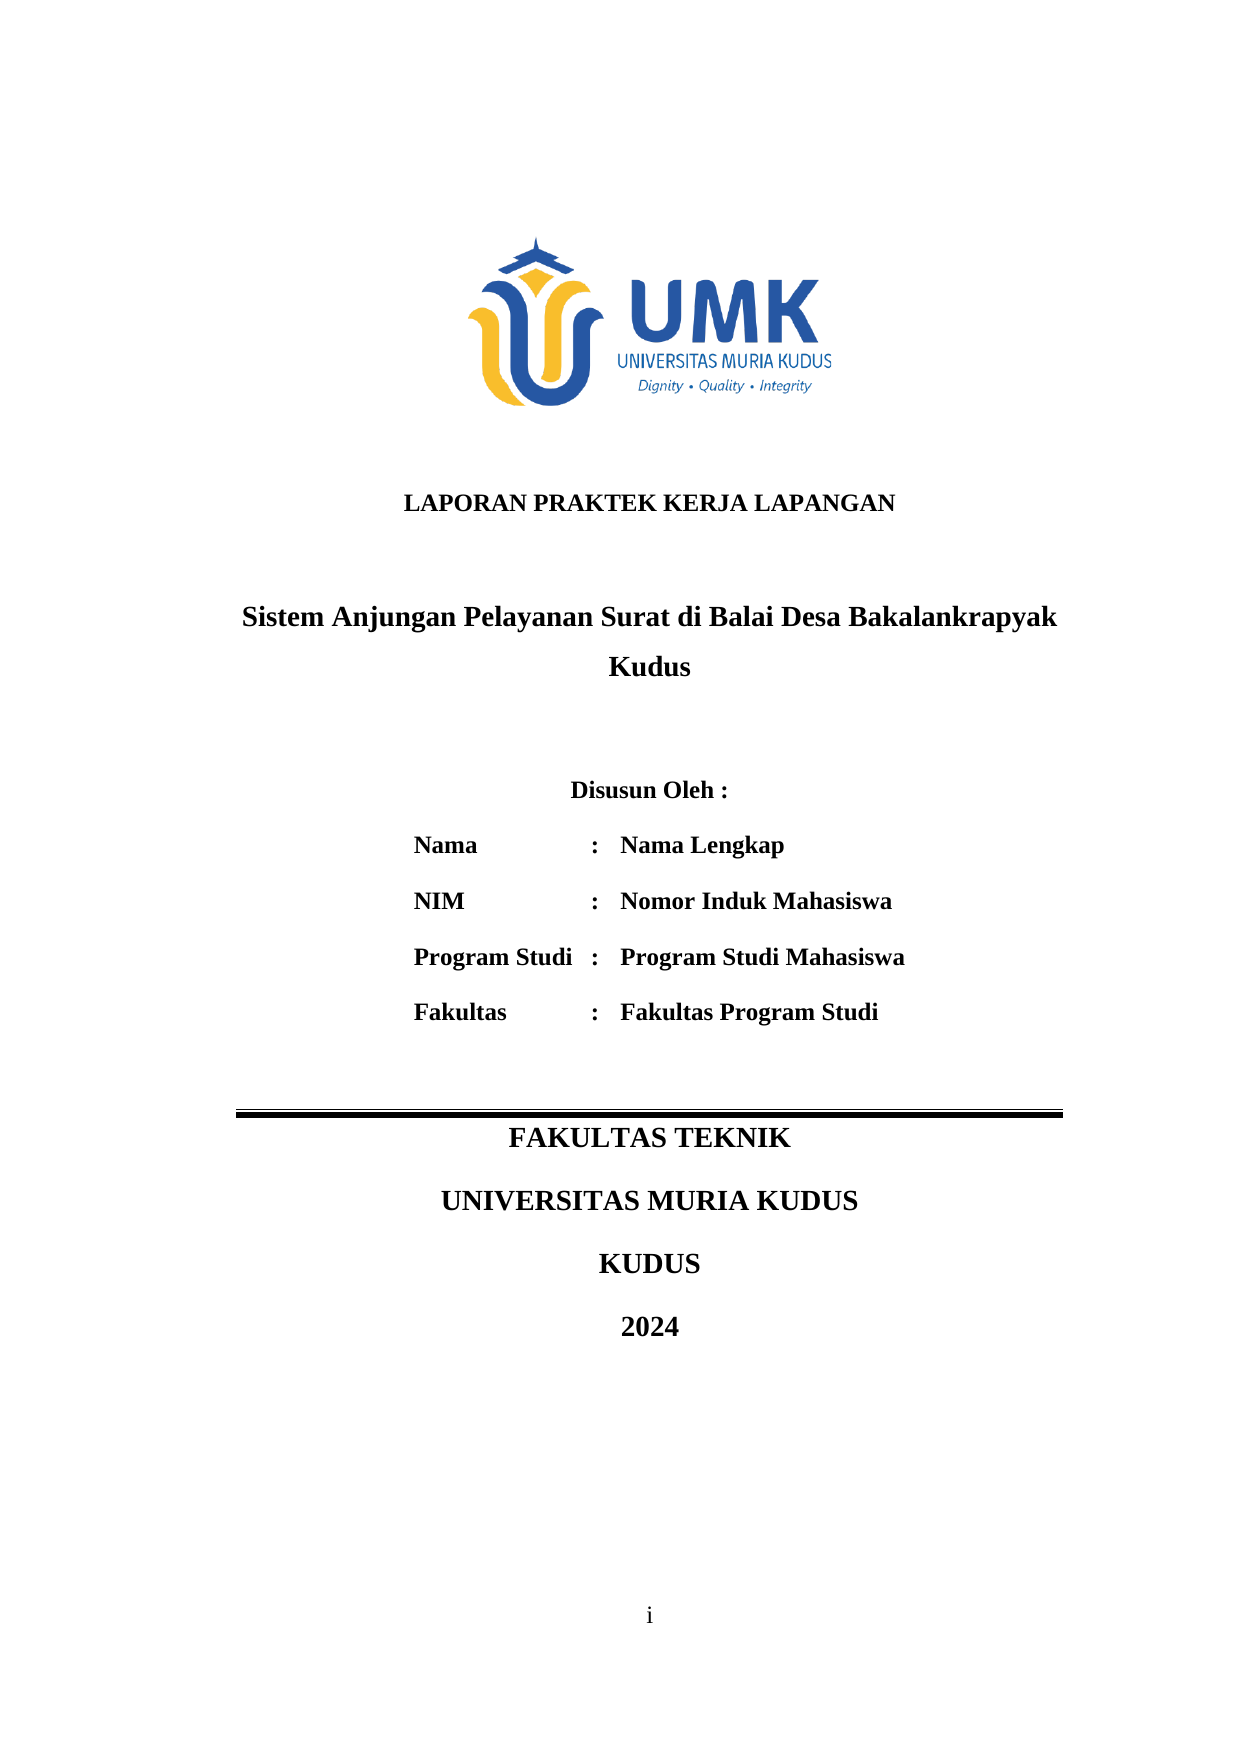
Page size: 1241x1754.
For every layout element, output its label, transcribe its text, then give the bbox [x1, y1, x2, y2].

text UNIVERSITAS MURIA KUDUS [236, 1183, 1063, 1217]
text Program Studi : Program Studi Mahasiswa [236, 942, 1063, 971]
text Sistem Anjungan Pelayanan Surat di Balai Desa Bakalankrapyak Kudus [236, 599, 1063, 683]
text 2024 [236, 1309, 1063, 1342]
text Disusun Oleh : [236, 775, 1063, 804]
text FAKULTAS TEKNIK [236, 1118, 1063, 1154]
text LAPORAN PRAKTEK KERJA LAPANGAN [236, 488, 1063, 517]
text Fakultas : Fakultas Program Studi [236, 997, 1063, 1026]
text Nama : Nama Lengkap [236, 831, 1063, 859]
text KUDUS [236, 1246, 1063, 1279]
picture [467, 236, 832, 406]
text NIM : Nomor Induk Mahasiswa [236, 886, 1063, 915]
